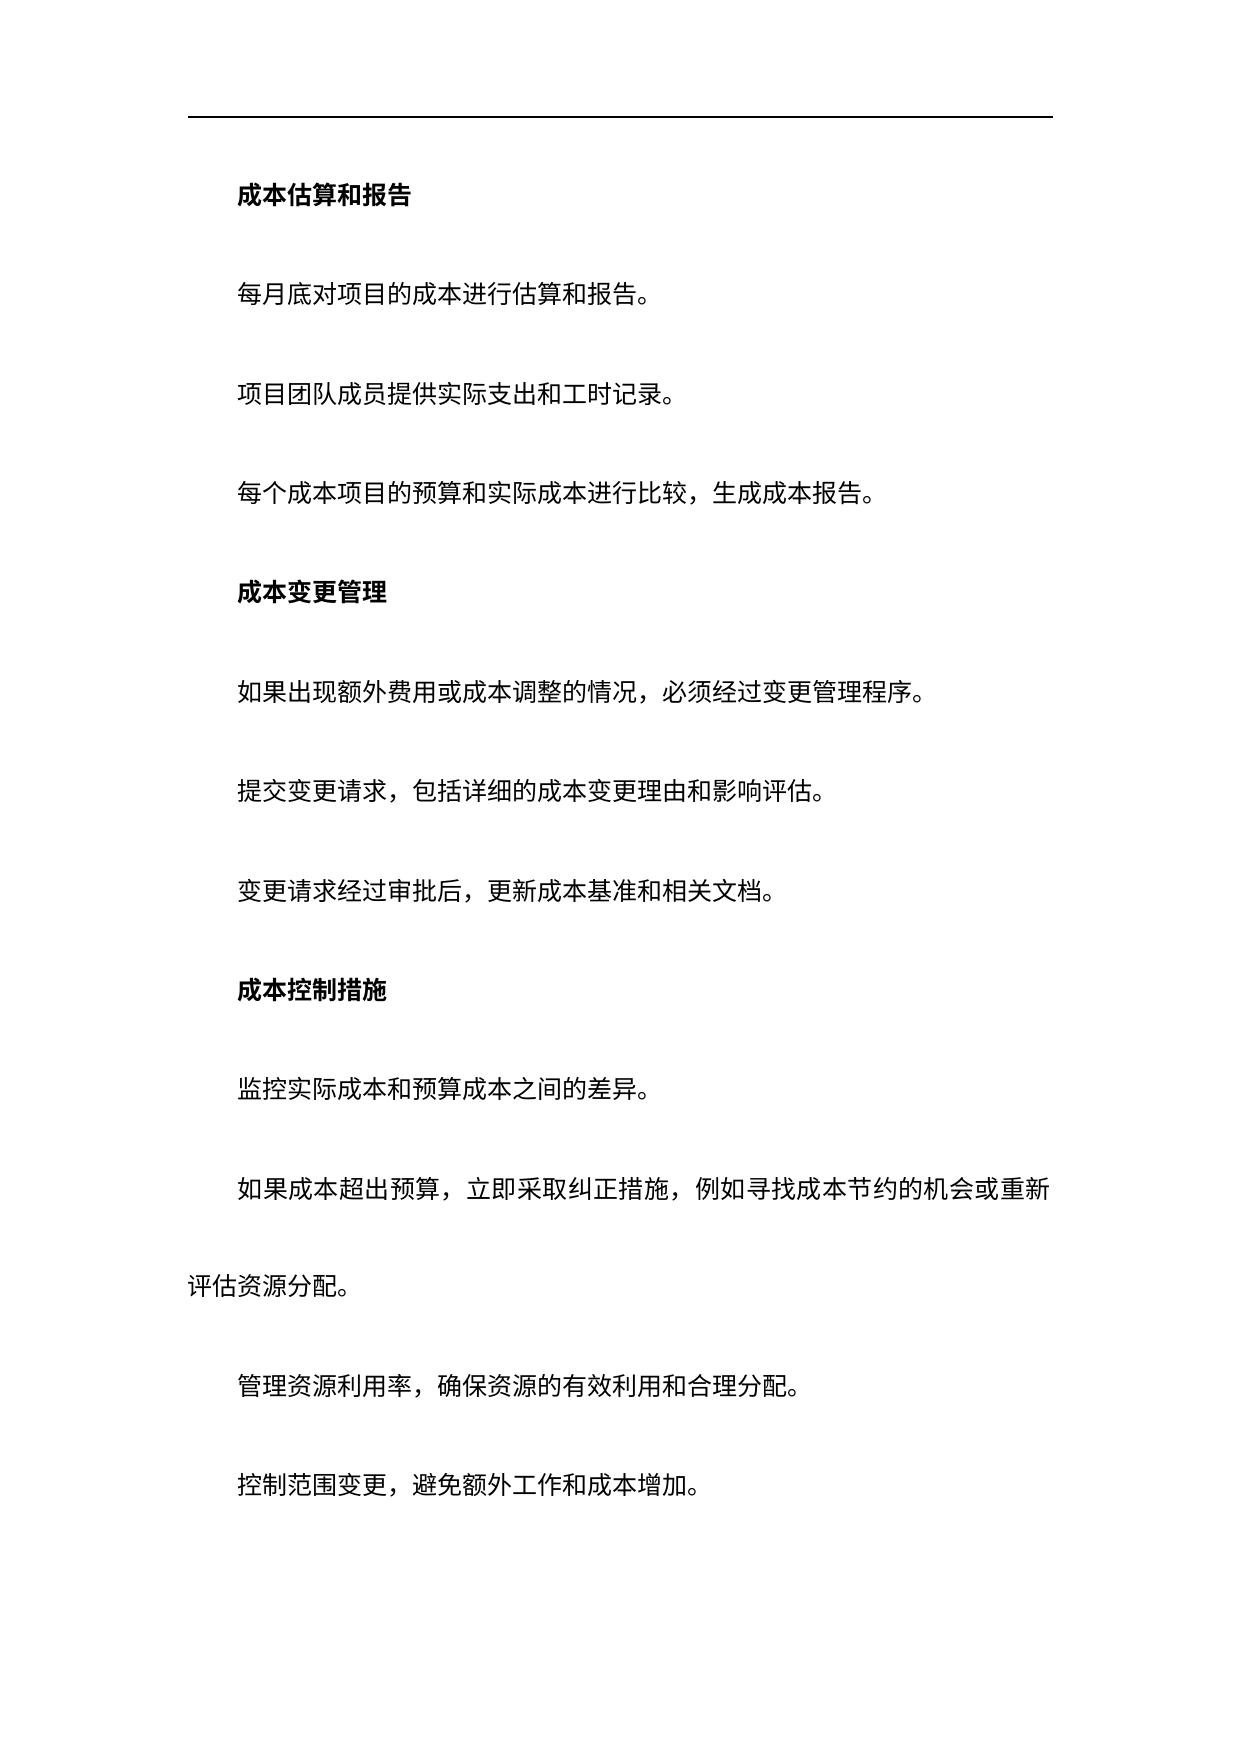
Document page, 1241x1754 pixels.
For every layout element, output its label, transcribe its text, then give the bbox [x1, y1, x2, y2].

text 成本变更管理 [187, 558, 1053, 623]
text 成本控制措施 [187, 956, 1053, 1021]
text 项目团队成员提供实际支出和工时记录。 [187, 360, 1053, 425]
text 控制范围变更，避免额外工作和成本增加。 [187, 1451, 1053, 1516]
text 管理资源利用率，确保资源的有效利用和合理分配。 [187, 1352, 1053, 1417]
text 提交变更请求，包括详细的成本变更理由和影响评估。 [187, 757, 1053, 822]
text 每个成本项目的预算和实际成本进行比较，生成成本报告。 [187, 459, 1053, 524]
text 监控实际成本和预算成本之间的差异。 [187, 1055, 1053, 1120]
text 变更请求经过审批后，更新成本基准和相关文档。 [187, 857, 1053, 922]
text 成本估算和报告 [187, 161, 1053, 226]
text 每月底对项目的成本进行估算和报告。 [187, 260, 1053, 325]
text 如果出现额外费用或成本调整的情况，必须经过变更管理程序。 [187, 658, 1053, 723]
text 如果成本超出预算，立即采取纠正措施，例如寻找成本节约的机会或重新评估资源分配。 [187, 1155, 1053, 1317]
